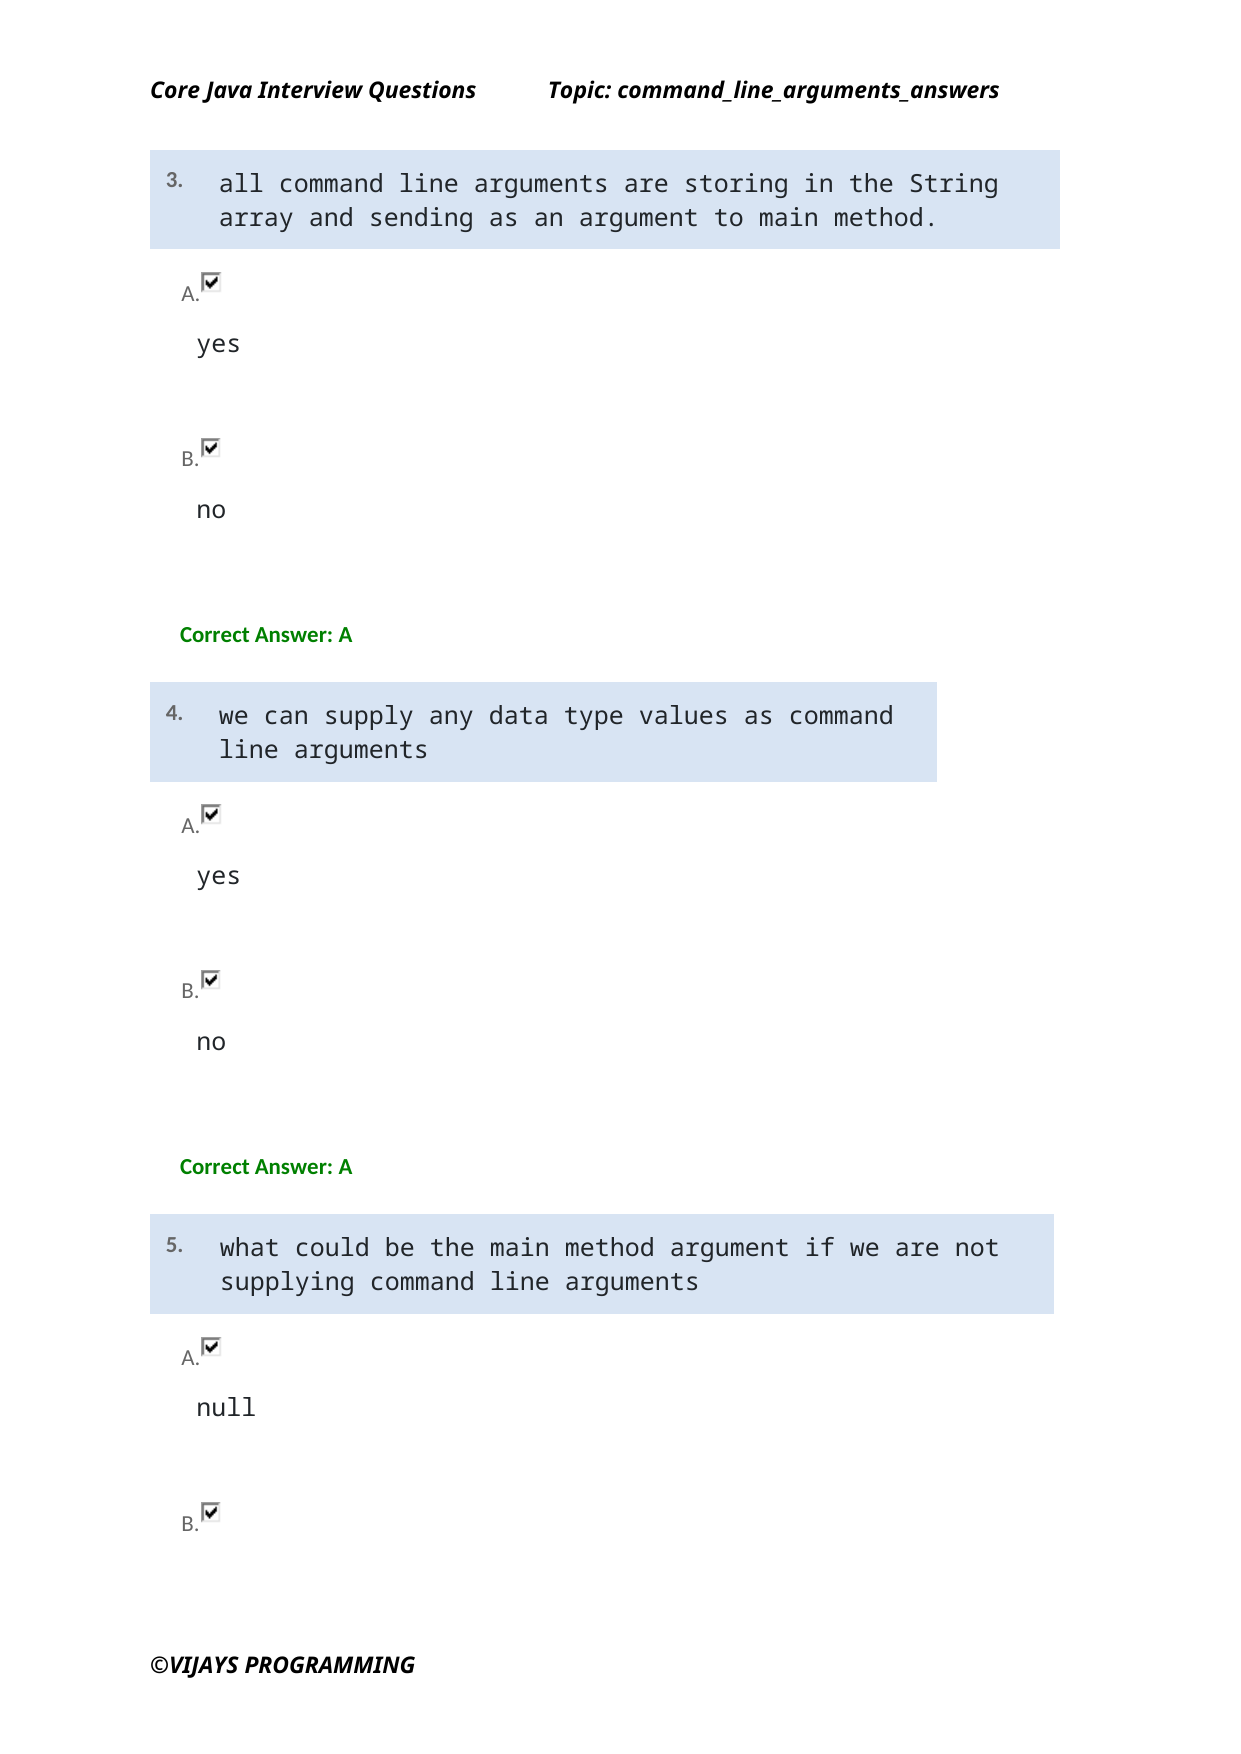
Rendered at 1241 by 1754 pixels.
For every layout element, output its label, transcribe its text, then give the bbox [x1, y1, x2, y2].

table_cell [150, 782, 1090, 1144]
table_cell Correct Answer: A [150, 612, 1090, 682]
table_header all command line arguments are storing in the String array and sending as an argument to main method. [203, 150, 1060, 249]
table_cell [150, 1314, 1090, 1571]
table_cell Correct Answer: A [150, 1144, 1090, 1214]
table_header 3. [150, 150, 203, 249]
table_header what could be the main method argument if we are not supplying command line arguments [204, 1214, 1054, 1314]
table_cell we can supply any data type values as command line arguments [203, 682, 937, 782]
table_header 5. [150, 1214, 204, 1314]
table_cell [150, 249, 1090, 612]
table_cell 4. [150, 682, 203, 782]
